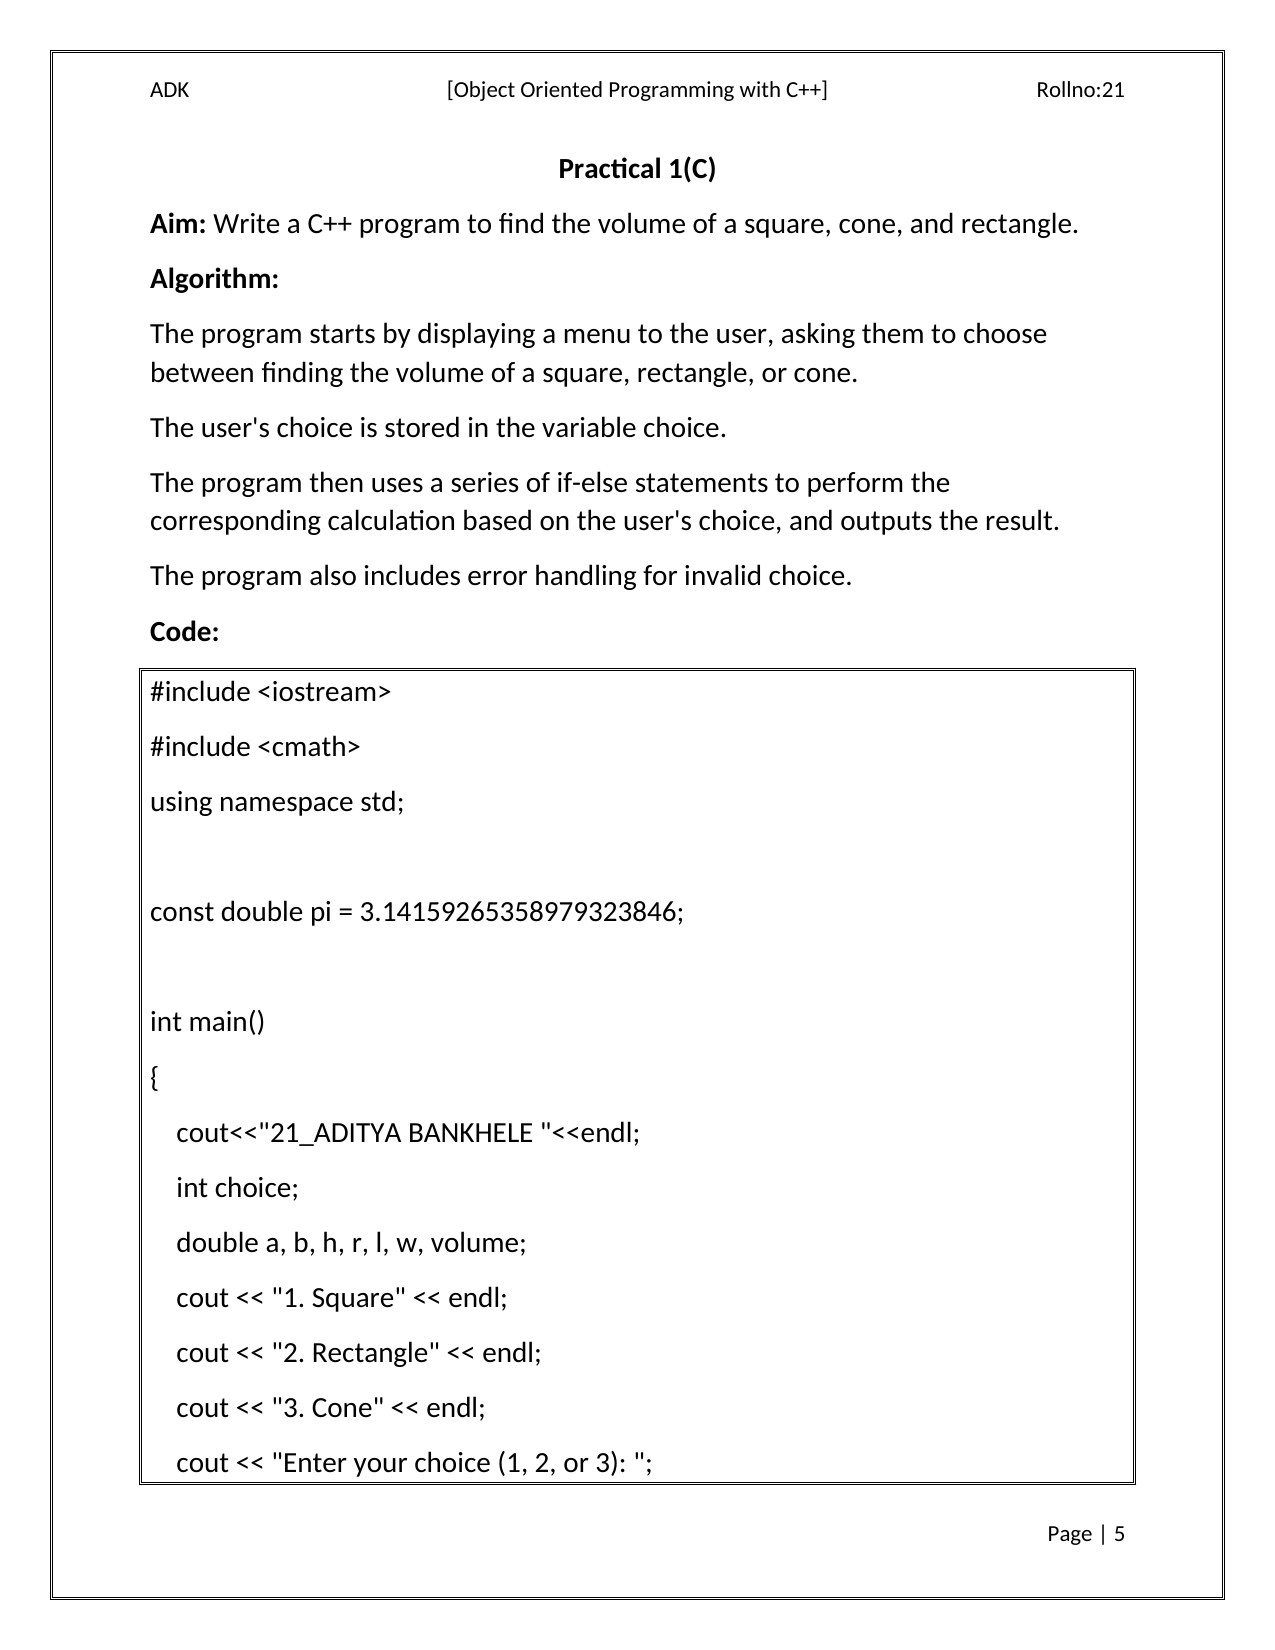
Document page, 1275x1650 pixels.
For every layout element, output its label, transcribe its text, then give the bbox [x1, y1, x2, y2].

text double a, b, h, r, l, w, volume; [142, 1219, 1133, 1259]
text Practical 1(C) [150, 150, 1125, 186]
text The program starts by displaying a menu to the user, asking them to choose between finding the volume of a square, rectangle, or cone. [150, 315, 1125, 389]
text #include <iostream> [142, 671, 1133, 708]
text The program also includes error handling for invalid choice. [150, 557, 1125, 593]
text Algorithm: [150, 260, 1125, 296]
text cout << "3. Cone" << endl; [142, 1384, 1133, 1425]
text cout << "1. Square" << endl; [142, 1274, 1133, 1315]
text int choice; [142, 1164, 1133, 1204]
text Code: [150, 613, 1125, 648]
text using namespace std; [142, 778, 1133, 819]
text #include <cmath> [142, 723, 1133, 764]
text The user's choice is stored in the variable choice. [150, 409, 1125, 444]
text cout << "Enter your choice (1, 2, or 3): "; [142, 1439, 1133, 1482]
text cout << "2. Rectangle" << endl; [142, 1329, 1133, 1370]
text { [142, 1053, 1133, 1094]
text cout<<"21_ADITYA BANKHELE "<<endl; [142, 1108, 1133, 1149]
text The program then uses a series of if-else statements to perform the corresponding calculation based on the user's choice, and outputs the result. [150, 464, 1125, 538]
text Aim: Write a C++ program to find the volume of a square, cone, and rectangle. [150, 205, 1125, 241]
text const double pi = 3.14159265358979323846; [142, 888, 1133, 929]
text int main() [142, 998, 1133, 1039]
